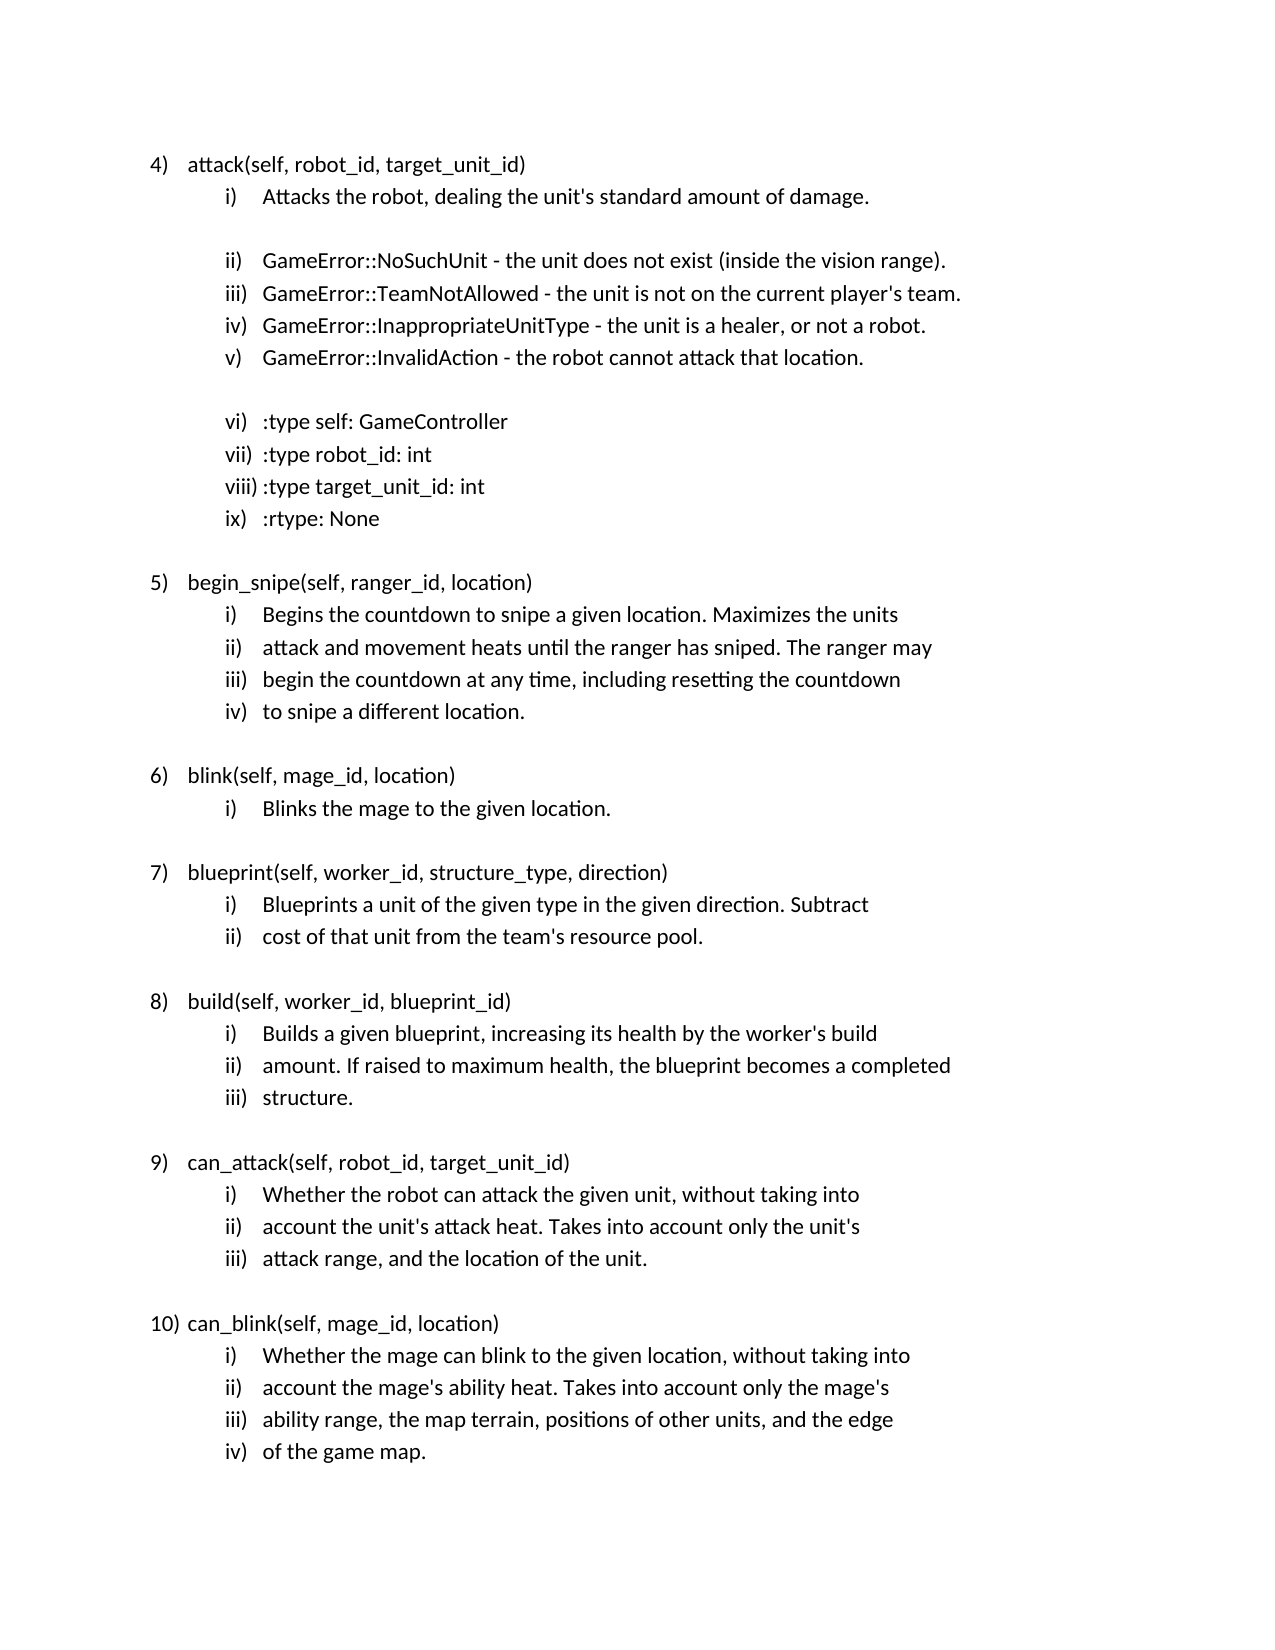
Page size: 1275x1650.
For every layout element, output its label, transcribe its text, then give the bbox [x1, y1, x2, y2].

list Whether the mage can blink to the given location, without taking into [225, 1341, 1125, 1369]
list GameError::NoSuchUnit - the unit does not exist (inside the vision range). [225, 247, 1125, 274]
list amount. If raised to maximum health, the blueprint becomes a completed [225, 1051, 1125, 1079]
list Blinks the mage to the given location. [225, 794, 1125, 822]
list can_attack(self, robot_id, target_unit_id) [150, 1148, 1125, 1176]
list Builds a given blueprint, increasing its health by the worker's build [225, 1019, 1125, 1047]
list Attacks the robot, dealing the unit's standard amount of damage. [225, 182, 1125, 210]
list :type self: GameController [225, 407, 1125, 436]
list :rtype: None [225, 504, 1125, 532]
list cost of that unit from the team's resource pool. [225, 922, 1125, 951]
list blueprint(self, worker_id, structure_type, direction) [150, 858, 1125, 886]
list attack range, and the location of the unit. [225, 1244, 1125, 1272]
list build(self, worker_id, blueprint_id) [150, 987, 1125, 1015]
list account the unit's attack heat. Takes into account only the unit's [225, 1212, 1125, 1240]
list Begins the countdown to snipe a given location. Maximizes the units [225, 601, 1125, 629]
list account the mage's ability heat. Takes into account only the mage's [225, 1373, 1125, 1401]
list :type robot_id: int [225, 440, 1125, 468]
list GameError::TeamNotAllowed - the unit is not on the current player's team. [225, 279, 1125, 307]
list Blueprints a unit of the given type in the given direction. Subtract [225, 890, 1125, 918]
list blink(self, mage_id, location) [150, 762, 1125, 789]
list can_blink(self, mage_id, location) [150, 1309, 1125, 1337]
list structure. [225, 1083, 1125, 1111]
list attack and movement heats until the ranger has sniped. The ranger may [225, 633, 1125, 661]
list GameError::InvalidAction - the robot cannot attack that location. [225, 343, 1125, 371]
list GameError::InappropriateUnitType - the unit is a healer, or not a robot. [225, 311, 1125, 339]
list ability range, the map terrain, positions of other units, and the edge [225, 1405, 1125, 1433]
list begin_snipe(self, ranger_id, location) [150, 568, 1125, 596]
list :type target_unit_id: int [225, 472, 1125, 500]
list begin the countdown at any time, including resetting the countdown [225, 665, 1125, 693]
list of the game map. [225, 1437, 1125, 1466]
list attack(self, robot_id, target_unit_id) [150, 150, 1125, 178]
list Whether the robot can attack the given unit, without taking into [225, 1180, 1125, 1208]
list to snipe a different location. [225, 697, 1125, 725]
